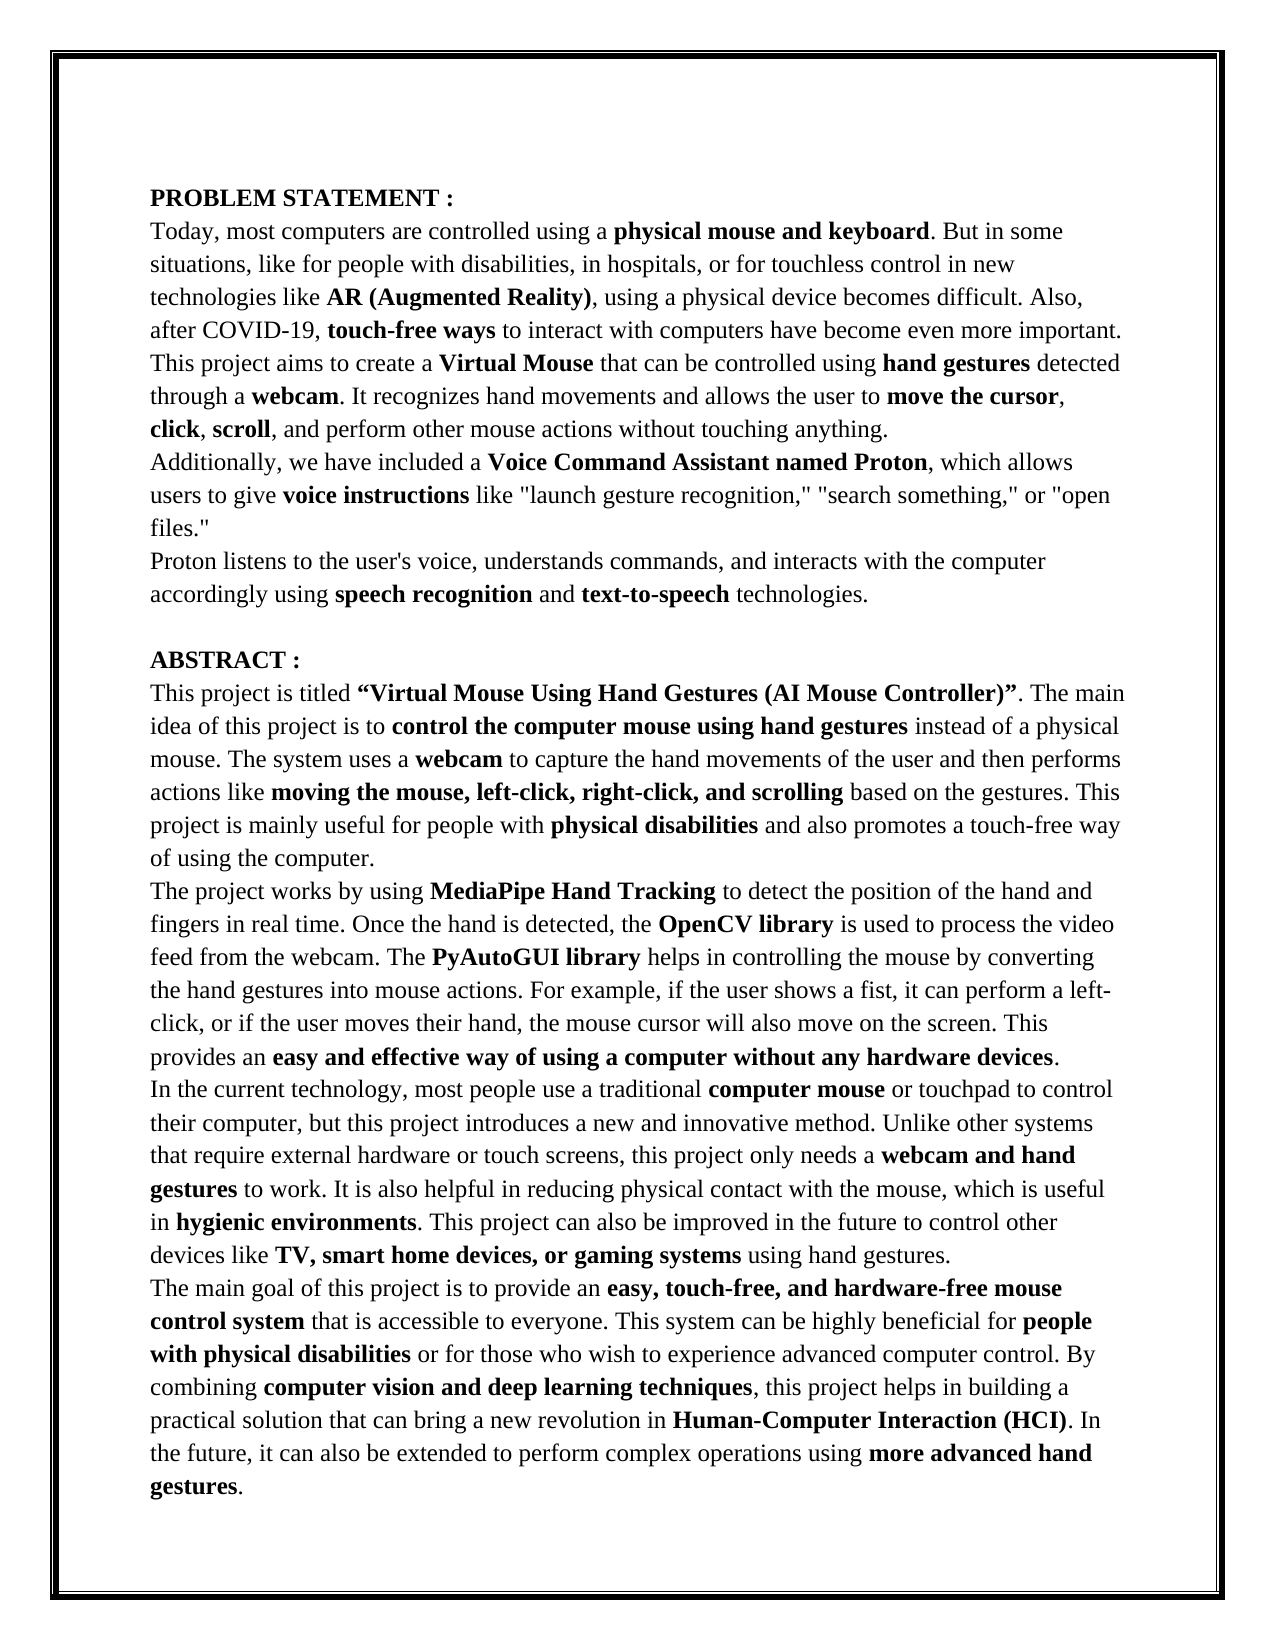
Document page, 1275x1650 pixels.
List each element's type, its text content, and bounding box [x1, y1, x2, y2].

text PROBLEM STATEMENT : [150, 183, 1125, 212]
text The project works by using MediaPipe Hand Tracking to detect the position of the hand and fingers in real time. Once the hand is detected, the OpenCV library is used to process the video feed from the webcam. The PyAutoGUI library helps in controlling the mouse by converting the hand gestures into mouse actions. For example, if the user shows a fist, it can perform a left-click, or if the user moves their hand, the mouse cursor will also move on the screen. This provides an easy and effective way of using a computer without any hardware devices. [150, 876, 1125, 1070]
text Additionally, we have included a Voice Command Assistant named Proton, which allows users to give voice instructions like "launch gesture recognition," "search something," or "open files." Proton listens to the user's voice, understands commands, and interacts with the computer accordingly using speech recognition and text-to-speech technologies. [150, 447, 1125, 608]
text The main goal of this project is to provide an easy, touch-free, and hardware-free mouse control system that is accessible to everyone. This system can be highly beneficial for people with physical disabilities or for those who wish to experience advanced computer control. By combining computer vision and deep learning techniques, this project helps in building a practical solution that can bring a new revolution in Human-Computer Interaction (HCI). In the future, it can also be extended to perform complex operations using more advanced hand gestures. [150, 1273, 1125, 1499]
text ABSTRACT : [150, 645, 1125, 674]
text This project aims to create a Virtual Mouse that can be controlled using hand gestures detected through a webcam. It recognizes hand movements and allows the user to move the cursor, click, scroll, and perform other mouse actions without touching anything. [150, 348, 1125, 443]
text Today, most computers are controlled using a physical mouse and keyboard. But in some situations, like for people with disabilities, in hospitals, or for touchless control in new technologies like AR (Augmented Reality), using a physical device becomes difficult. Also, after COVID-19, touch-free ways to interact with computers have become even more important. [150, 216, 1125, 344]
text In the current technology, most people use a traditional computer mouse or touchpad to control their computer, but this project introduces a new and innovative method. Unlike other systems that require external hardware or touch screens, this project only needs a webcam and hand gestures to work. It is also helpful in reducing physical contact with the mouse, which is useful in hygienic environments. This project can also be improved in the future to control other devices like TV, smart home devices, or gaming systems using hand gestures. [150, 1074, 1125, 1268]
text This project is titled “Virtual Mouse Using Hand Gestures (AI Mouse Controller)”. The main idea of this project is to control the computer mouse using hand gestures instead of a physical mouse. The system uses a webcam to capture the hand movements of the user and then performs actions like moving the mouse, left-click, right-click, and scrolling based on the gestures. This project is mainly useful for people with physical disabilities and also promotes a touch-free way of using the computer. [150, 678, 1125, 872]
